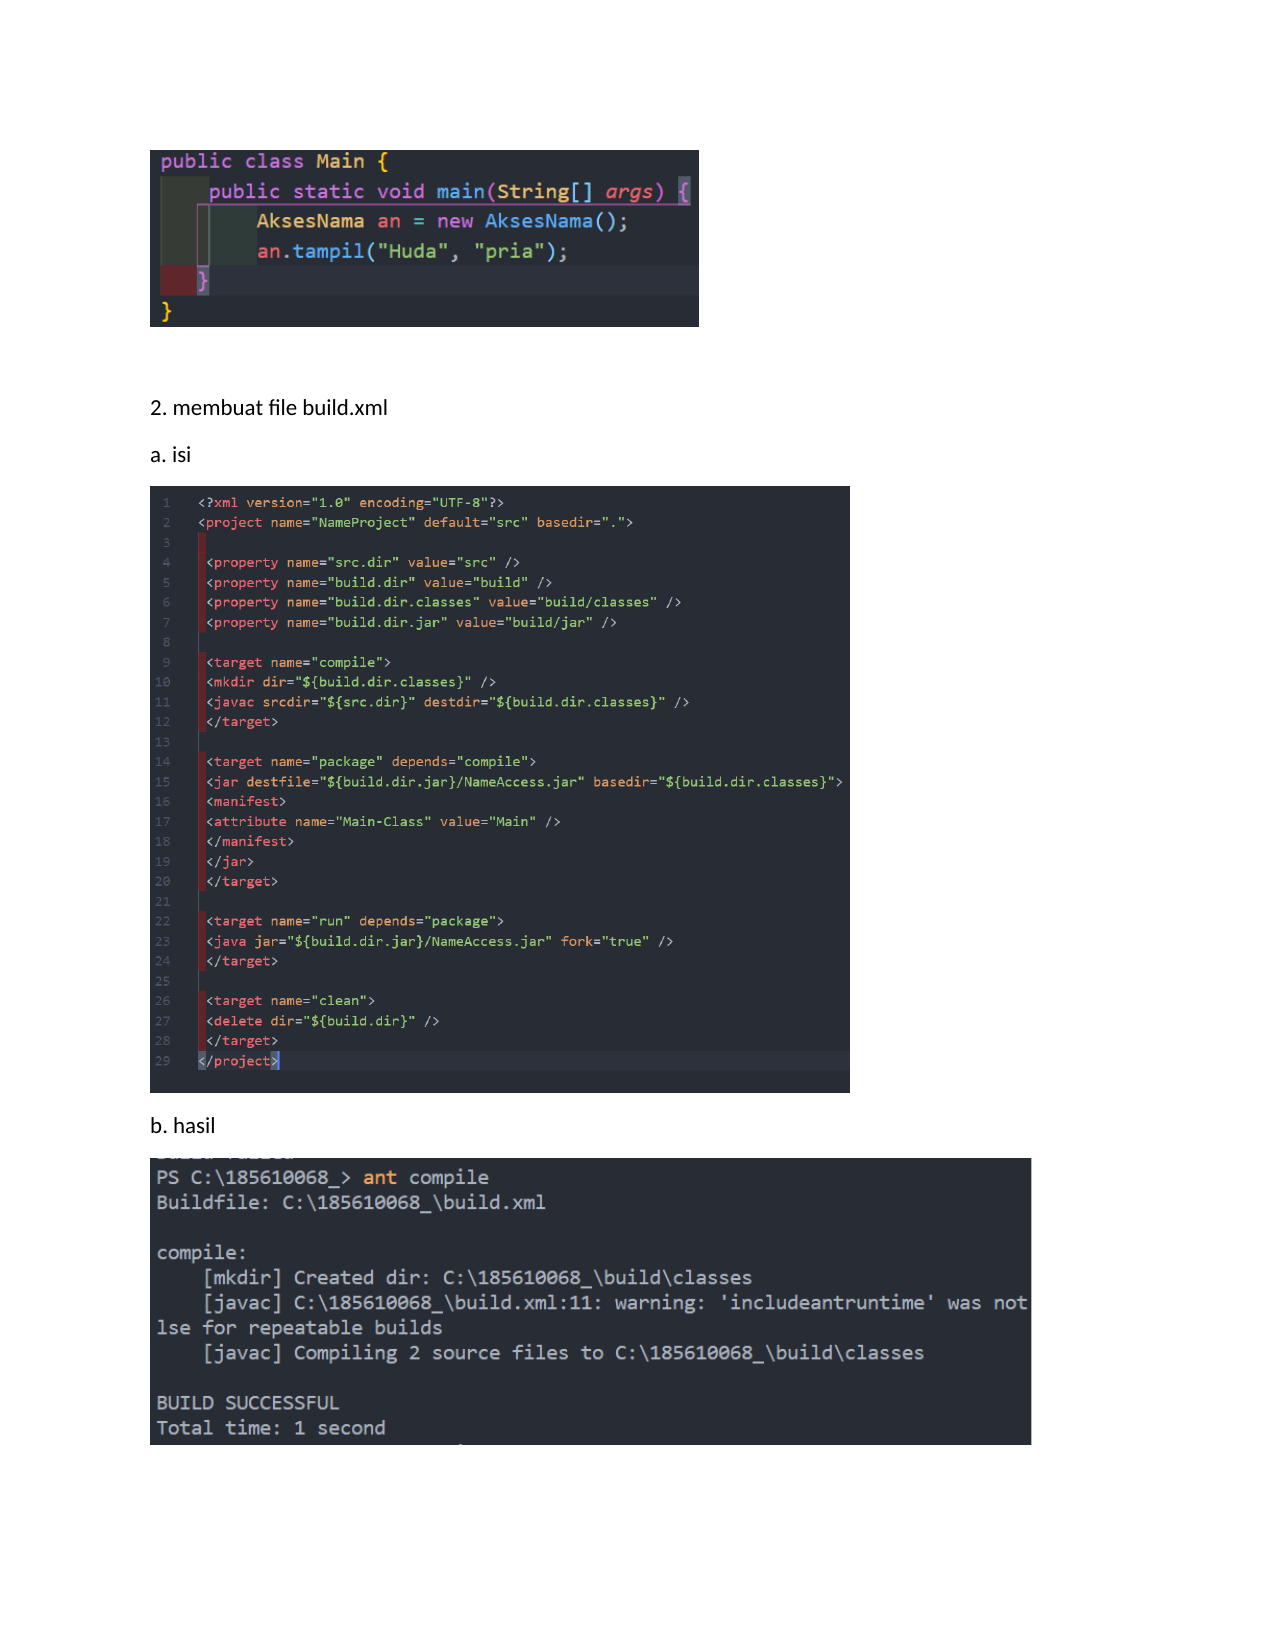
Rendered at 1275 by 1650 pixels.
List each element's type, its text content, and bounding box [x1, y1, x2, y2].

picture [150, 1158, 1032, 1445]
text 2. membuat file build.xml [150, 393, 1125, 421]
picture [150, 486, 850, 1093]
picture [150, 150, 699, 327]
text b. hasil [150, 1112, 1125, 1140]
text a. isi [150, 440, 1125, 468]
